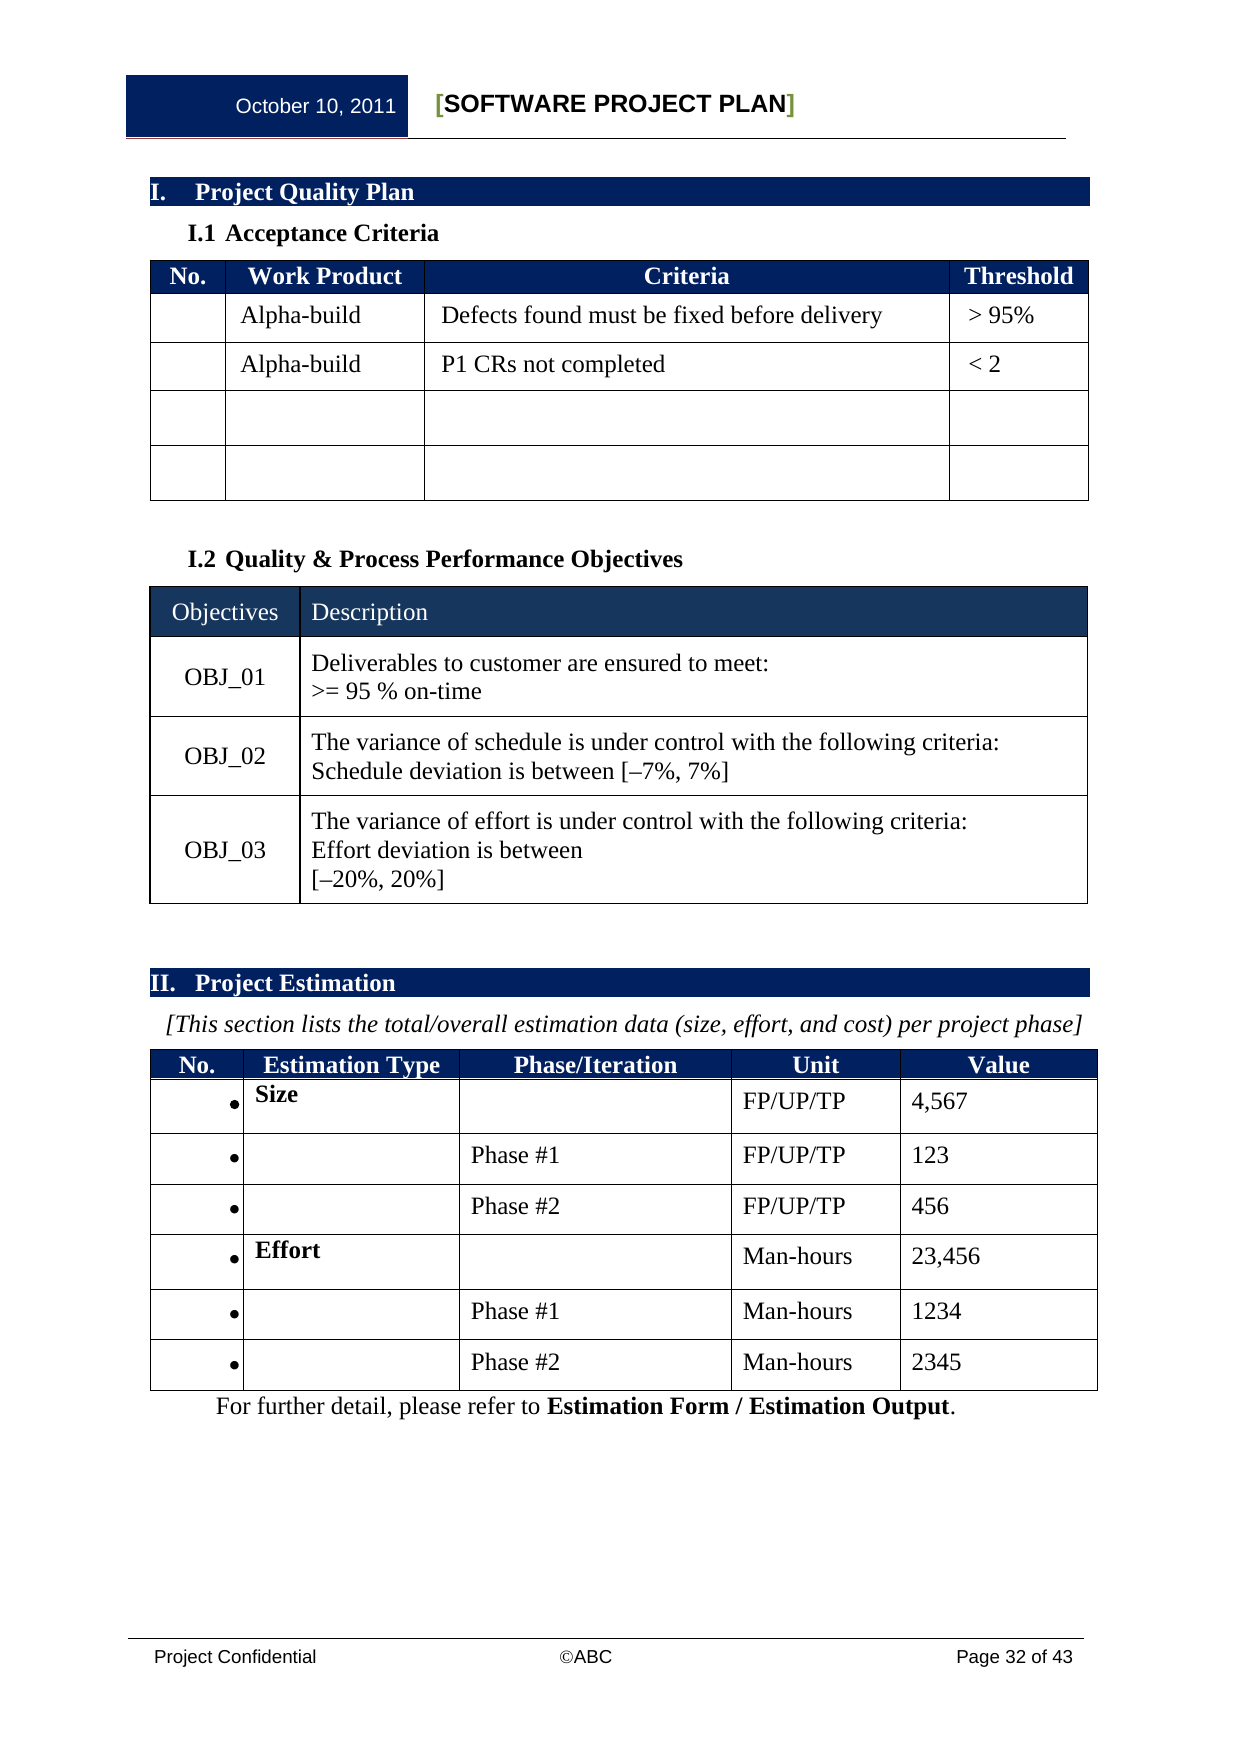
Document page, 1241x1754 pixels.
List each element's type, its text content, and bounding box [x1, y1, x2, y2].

table_cell Phase #2 [460, 1185, 731, 1234]
table_cell [151, 1080, 243, 1133]
table_cell OBJ_03 [151, 796, 299, 903]
table_cell [244, 1340, 459, 1390]
table_cell > 95% [950, 294, 1088, 342]
table_cell [950, 446, 1088, 500]
table_cell The variance of effort is under control with the following criteria: Effort deviation is between [–20%, 20%] [301, 796, 1087, 903]
table_header Objectives [151, 587, 299, 636]
subtitle Project Quality Plan [150, 177, 1090, 206]
table_cell Man-hours [732, 1340, 900, 1390]
table_cell Man-hours [732, 1290, 900, 1339]
table_cell [151, 1340, 243, 1390]
table_cell [226, 446, 424, 500]
table_cell [151, 1185, 243, 1234]
table_cell Phase #2 [460, 1340, 731, 1390]
subtitle Acceptance Criteria [187, 218, 1090, 247]
table_header Estimation Type [244, 1050, 459, 1078]
table_cell 4,567 [901, 1080, 1097, 1133]
table_header Description [301, 587, 1087, 636]
table_cell [425, 446, 949, 500]
table_header No. [151, 261, 225, 293]
table_cell OBJ_02 [151, 717, 299, 795]
table_header Work Product [226, 261, 424, 293]
table_cell [151, 294, 225, 342]
table_header Criteria [425, 261, 949, 293]
table_cell Alpha-build [226, 343, 424, 390]
table_cell Effort [244, 1235, 459, 1289]
table_cell Defects found must be fixed before delivery [425, 294, 949, 342]
table_cell [151, 391, 225, 445]
table_cell 456 [901, 1185, 1097, 1234]
table_cell FP/UP/TP [732, 1134, 900, 1183]
table_cell FP/UP/TP [732, 1080, 900, 1133]
table_cell [226, 391, 424, 445]
table_cell [151, 1235, 243, 1289]
table_cell Deliverables to customer are ensured to meet: >= 95 % on-time [301, 637, 1087, 716]
table_cell [244, 1134, 459, 1183]
table_cell P1 CRs not completed [425, 343, 949, 390]
subtitle Quality & Process Performance Objectives [187, 544, 1090, 573]
table_cell < 2 [950, 343, 1088, 390]
table_cell 23,456 [901, 1235, 1097, 1289]
table_cell Alpha-build [226, 294, 424, 342]
table_header Threshold [950, 261, 1088, 293]
table_cell OBJ_01 [151, 637, 299, 716]
table_cell Phase #1 [460, 1290, 731, 1339]
table_cell [244, 1290, 459, 1339]
table_cell The variance of schedule is under control with the following criteria: Schedule deviation is between [–7%, 7%] [301, 717, 1087, 795]
text For further detail, please refer to Estimation Form / Estimation Output. [216, 1391, 1090, 1420]
table_cell [151, 1290, 243, 1339]
table_cell Size [244, 1080, 459, 1133]
table_cell [460, 1080, 731, 1133]
table_cell Man-hours [732, 1235, 900, 1289]
table_header Value [901, 1050, 1097, 1078]
table_cell [151, 1134, 243, 1183]
table_header Phase/Iteration [460, 1050, 731, 1078]
table_cell [950, 391, 1088, 445]
table_cell [460, 1235, 731, 1289]
table_header No. [151, 1050, 243, 1078]
subtitle Project Estimation [150, 968, 1090, 997]
table_cell 123 [901, 1134, 1097, 1183]
table_cell Phase #1 [460, 1134, 731, 1183]
table_cell FP/UP/TP [732, 1185, 900, 1234]
table_header Unit [732, 1050, 900, 1078]
table_cell 1234 [901, 1290, 1097, 1339]
table_cell [425, 391, 949, 445]
table_cell [151, 446, 225, 500]
table_cell [244, 1185, 459, 1234]
text [This section lists the total/overall estimation data (size, effort, and cost) per project phase] [165, 1009, 1090, 1038]
table_cell 2345 [901, 1340, 1097, 1390]
table_cell [151, 343, 225, 390]
